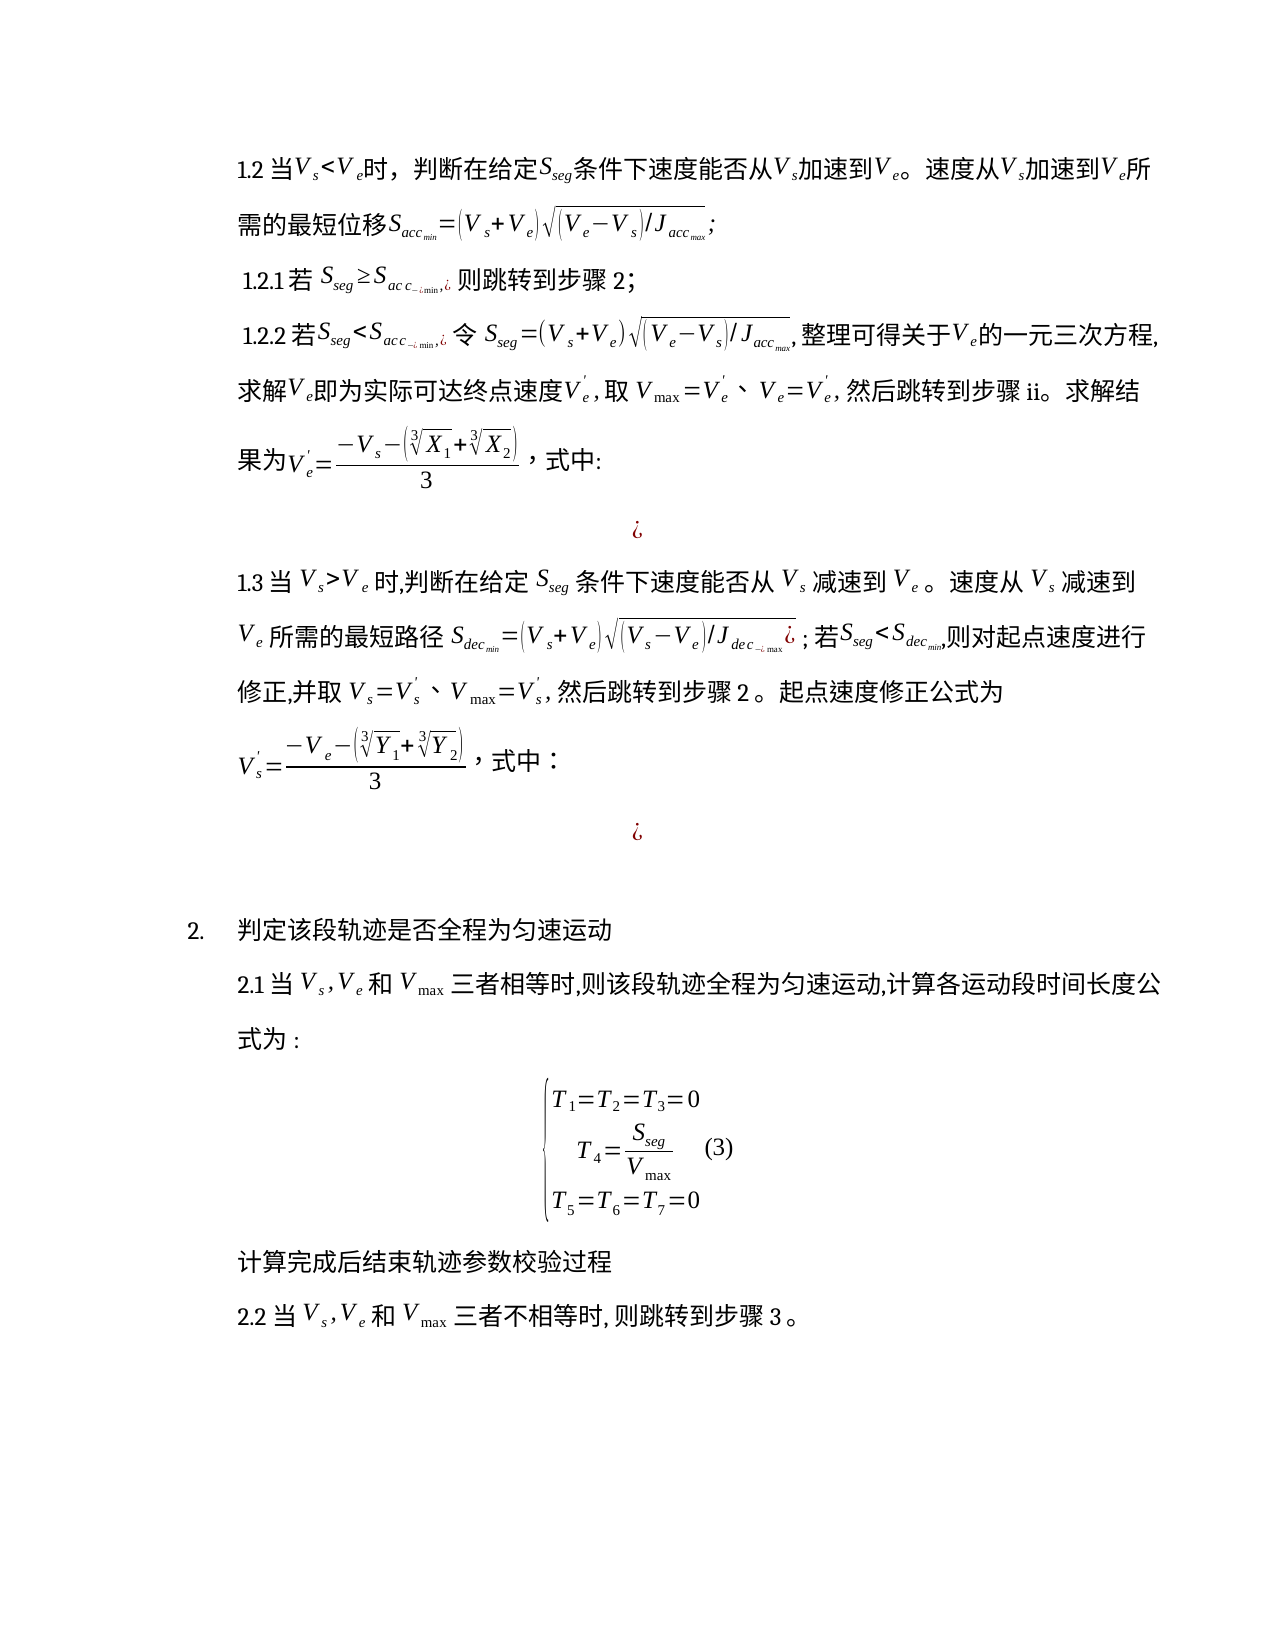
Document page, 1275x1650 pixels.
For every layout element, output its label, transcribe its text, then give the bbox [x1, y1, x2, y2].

list 1.2.2 若 令 , 整理可得关于的一元三次方程,求解即为实际可达终点速度 取 然后跳转到步骤ii。求解结果为，式中: [187, 315, 1162, 494]
list 1.2.1 若 则跳转到步骤 2； [187, 261, 1162, 297]
list 计算完成后结束轨迹参数校验过程 2.2 当 和 三者不相等时, 则跳转到步骤 3 。 [187, 1242, 1162, 1333]
list 判定该段轨迹是否全程为匀速运动 2.1 当 和 三者相等时,则该段轨迹全程为匀速运动,计算各运动段时间长度公式为 : [187, 911, 1162, 1056]
list 1.2 当时，判断在给定条件下速度能否从加速到。速度从加速到所需的最短位移 [187, 150, 1162, 242]
list 1.3 当 时,判断在给定 条件下速度能否从 减速到 。速度从 减速到 所需的最短路径 ; 若,则对起点速度进行修正,并取 然后跳转到步骤2 。起点速度修正公式为，式中： [187, 562, 1162, 796]
